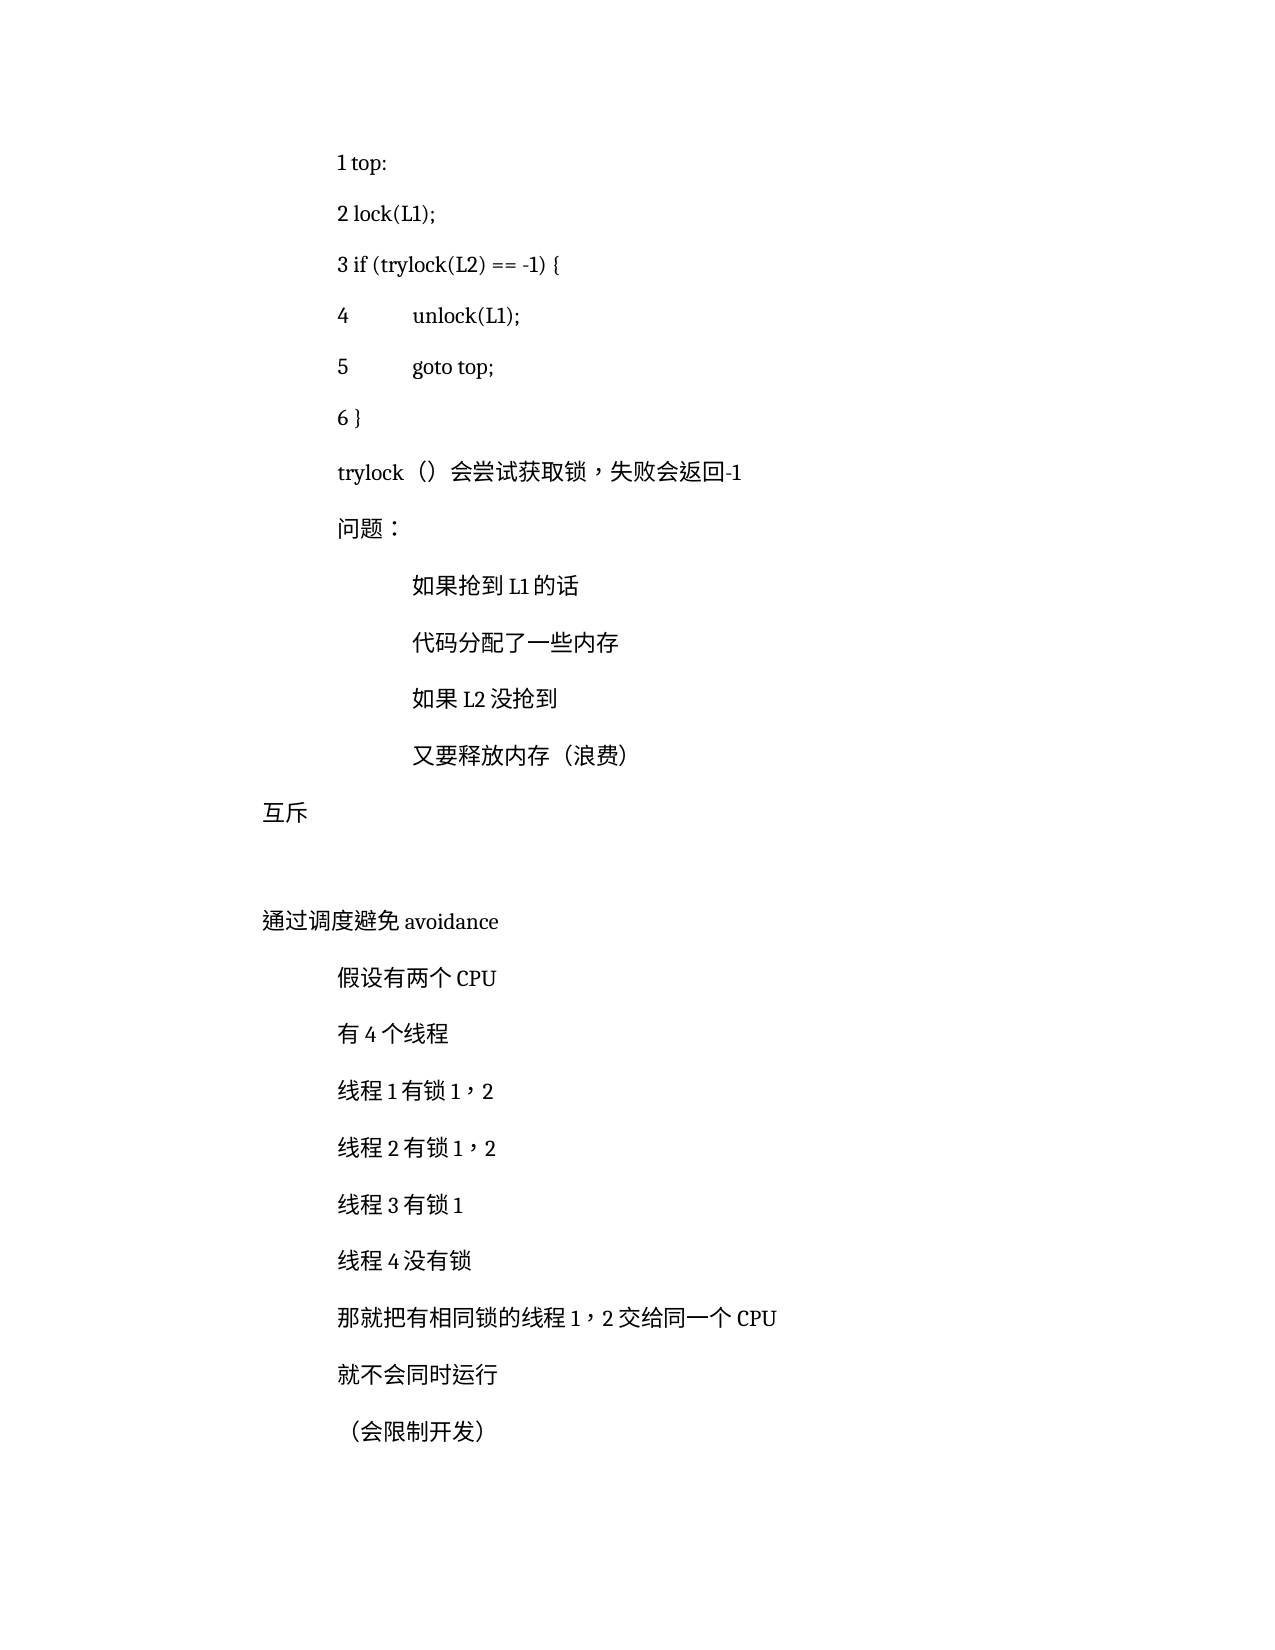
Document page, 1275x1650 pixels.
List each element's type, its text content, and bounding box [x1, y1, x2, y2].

text 假设有两个CPU [187, 961, 1087, 993]
text 线程1有锁1，2 [187, 1075, 1087, 1106]
text 4 unlock(L1); [187, 303, 1087, 329]
text 如果抢到L1的话 [187, 570, 1087, 601]
text 线程4没有锁 [187, 1245, 1087, 1277]
text 互斥 [187, 797, 1087, 828]
text 6 } [187, 405, 1087, 432]
text 又要释放内存（浪费） [187, 740, 1087, 771]
text 代码分配了一些内存 [187, 627, 1087, 658]
text 1 top: [187, 150, 1087, 176]
text 5 goto top; [187, 354, 1087, 381]
text 线程3有锁1 [187, 1188, 1087, 1220]
text 那就把有相同锁的线程1，2交给同一个CPU [187, 1302, 1087, 1333]
text 通过调度避免avoidance [187, 905, 1087, 936]
text 3 if (trylock(L2) == -1) { [187, 252, 1087, 278]
text trylock（）会尝试获取锁，失败会返回-1 [187, 456, 1087, 487]
text 线程2有锁1，2 [187, 1132, 1087, 1163]
text 2 lock(L1); [187, 201, 1087, 227]
text （会限制开发） [187, 1416, 1087, 1447]
text 有4个线程 [187, 1018, 1087, 1049]
text 就不会同时运行 [187, 1359, 1087, 1390]
text 如果L2没抢到 [187, 683, 1087, 714]
text 问题： [187, 513, 1087, 544]
